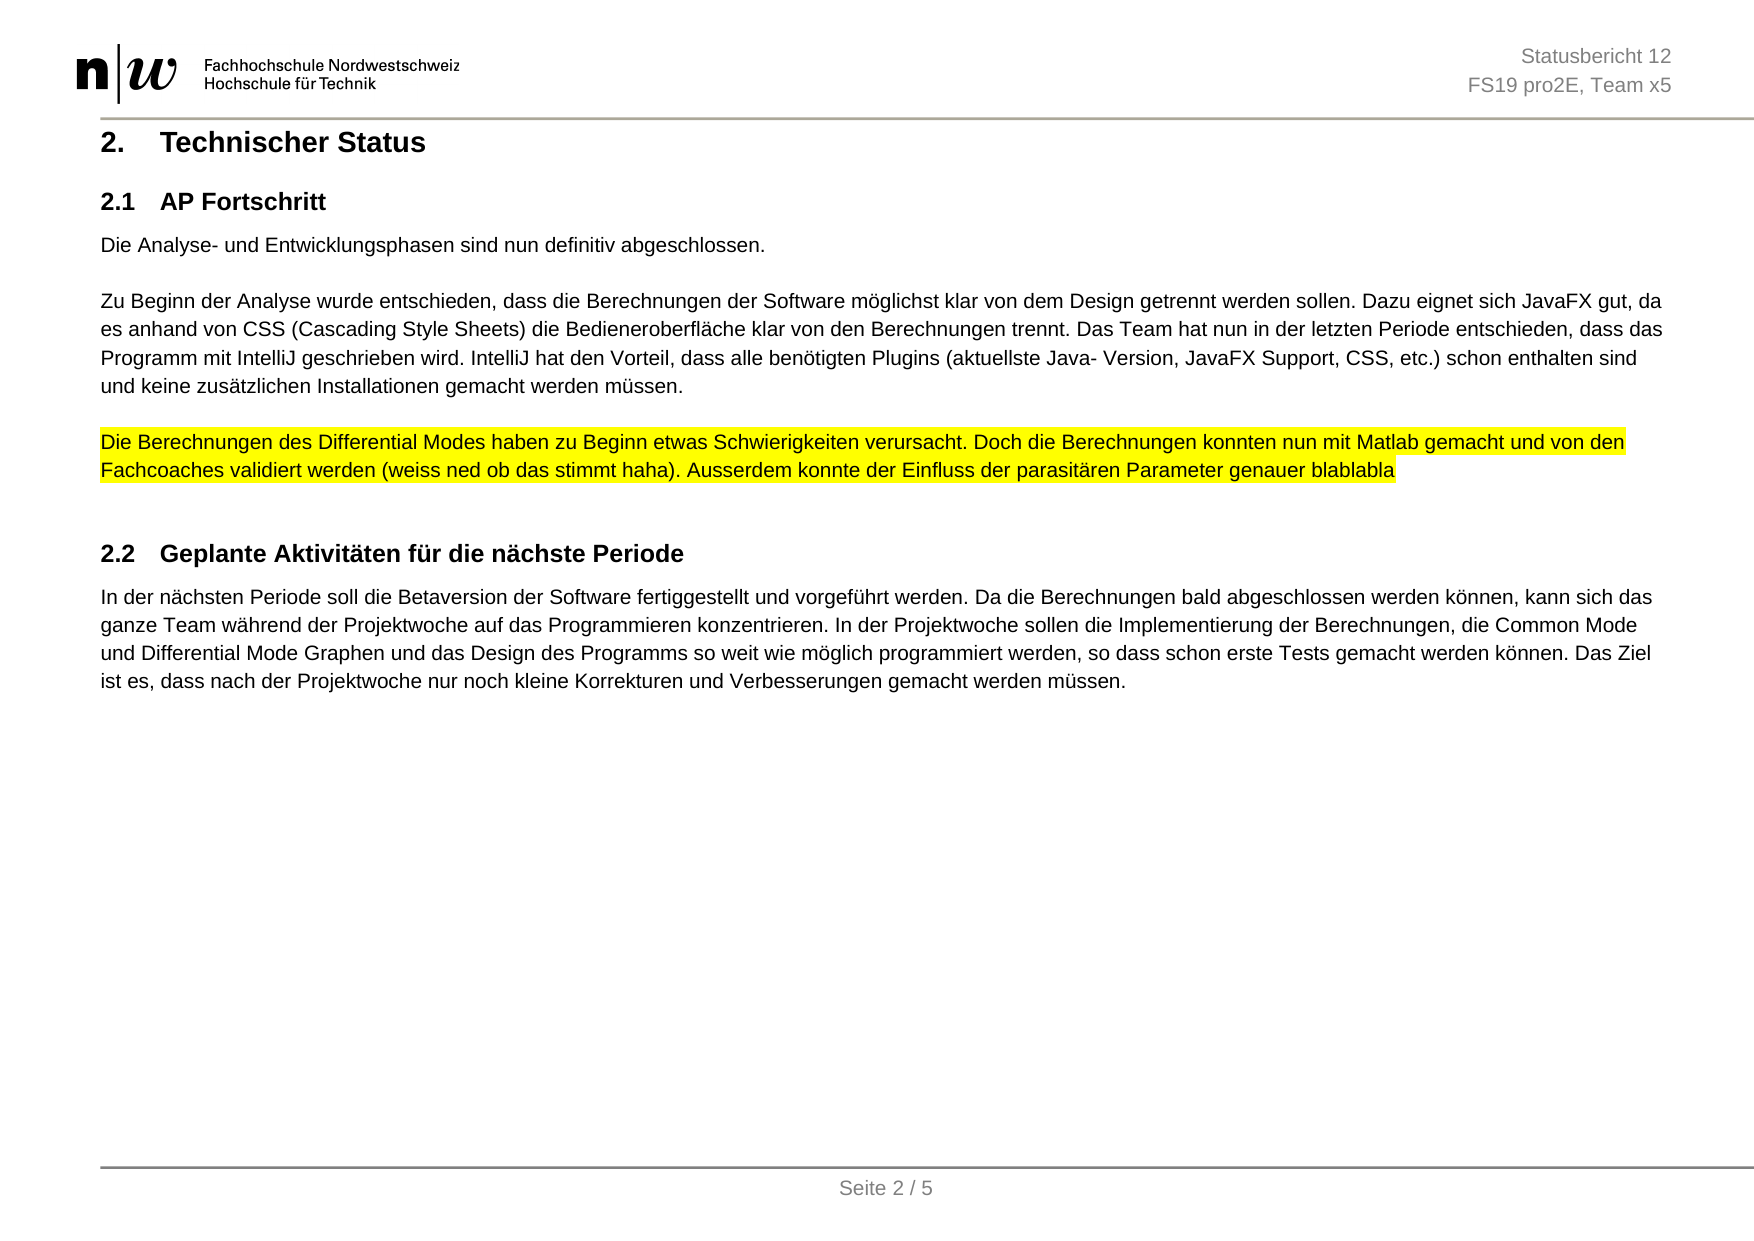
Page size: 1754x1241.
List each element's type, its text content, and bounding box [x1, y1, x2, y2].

picture [76, 44, 460, 104]
text Zu Beginn der Analyse wurde entschieden, dass die Berechnungen der Software möglichst klar von dem Design getrennt werden sollen. Dazu eignet sich JavaFX gut, da es anhand von CSS (Cascading Style Sheets) die Bedieneroberfläche klar von den Berechnungen trennt. Das Team hat nun in der letzten Periode entschieden, dass das Programm mit IntelliJ geschrieben wird. IntelliJ hat den Vorteil, dass alle benötigten Plugins (aktuellste Java- Version, JavaFX Support, CSS, etc.) schon enthalten sind und keine zusätzlichen Installationen gemacht werden müssen. [100, 286, 1671, 399]
text In der nächsten Periode soll die Betaversion der Software fertiggestellt und vorgeführt werden. Da die Berechnungen bald abgeschlossen werden können, kann sich das ganze Team während der Projektwoche auf das Programmieren konzentrieren. In der Projektwoche sollen die Implementierung der Berechnungen, die Common Mode und Differential Mode Graphen und das Design des Programms so weit wie möglich programmiert werden, so dass schon erste Tests gemacht werden können. Das Ziel ist es, dass nach der Projektwoche nur noch kleine Korrekturen und Verbesserungen gemacht werden müssen. [100, 582, 1671, 694]
subtitle AP Fortschritt [100, 184, 1671, 217]
subtitle Technischer Status [100, 126, 1671, 159]
text Die Analyse- und Entwicklungsphasen sind nun definitiv abgeschlossen. [100, 230, 1671, 258]
subtitle Geplante Aktivitäten für die nächste Periode [100, 536, 1671, 569]
